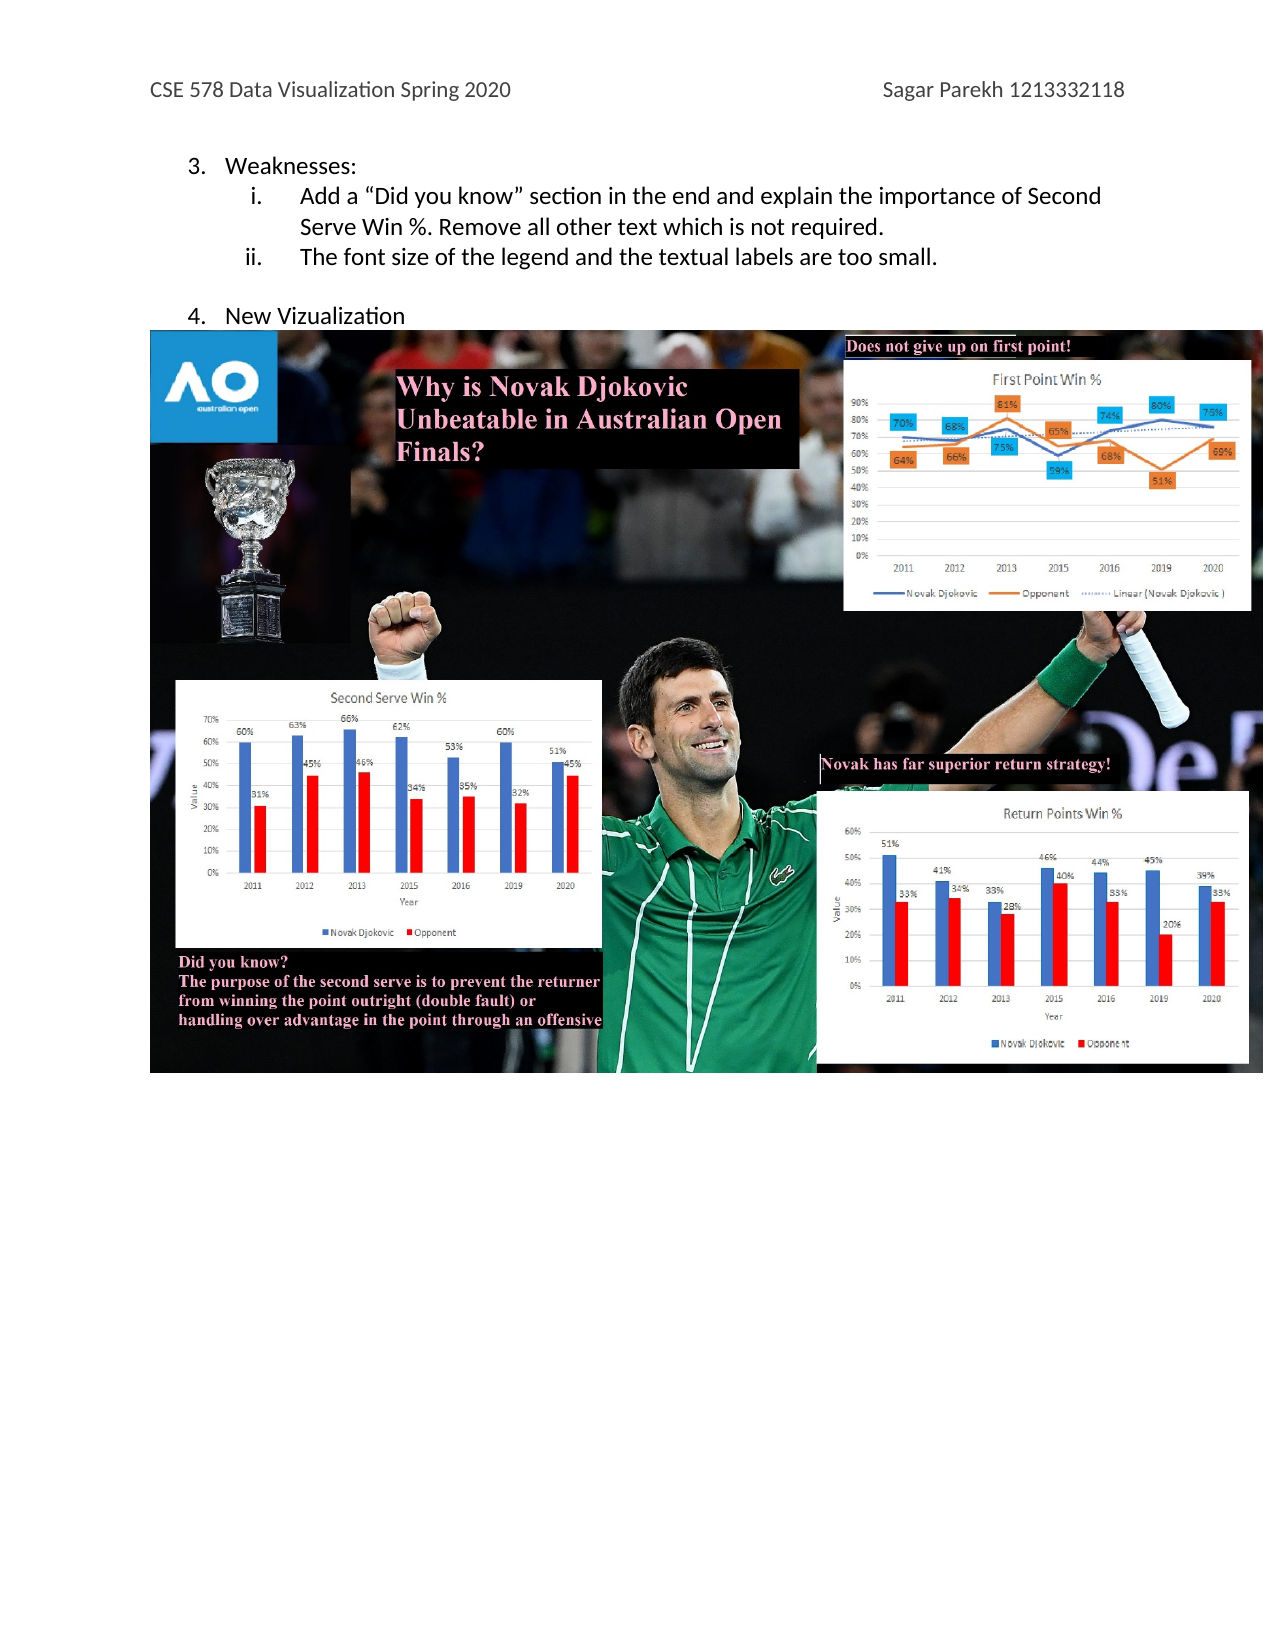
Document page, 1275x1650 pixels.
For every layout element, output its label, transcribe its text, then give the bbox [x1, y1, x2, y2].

list Add a “Did you know” section in the end and explain the importance of Second Serve Win %. Remove all other text which is not required. [262, 181, 1125, 242]
list New Vizualization [187, 300, 1125, 330]
picture [150, 330, 1263, 1073]
list Weaknesses: [187, 150, 1125, 181]
list The font size of the legend and the textual labels are too small. [262, 242, 1125, 300]
